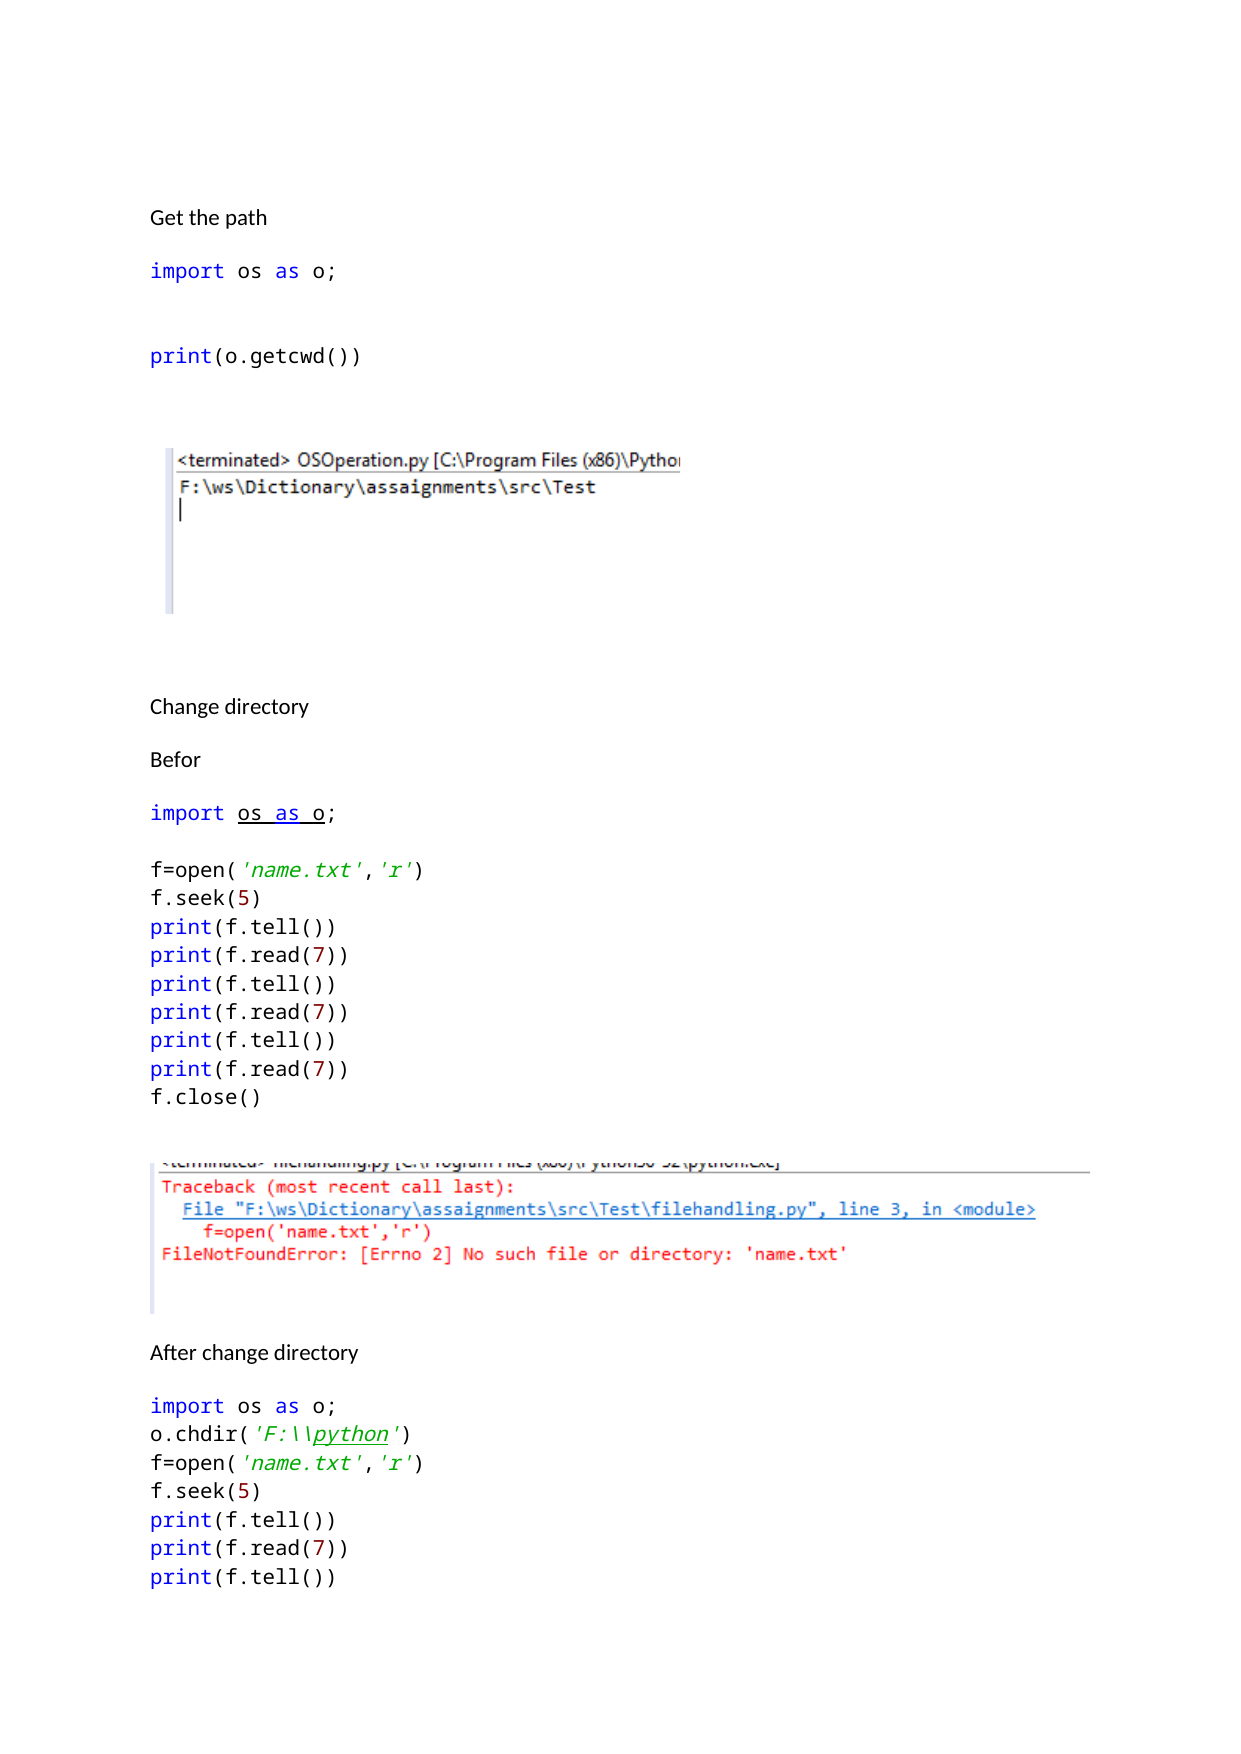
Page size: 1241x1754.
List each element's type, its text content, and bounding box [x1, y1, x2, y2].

text print(f.read(7)) [150, 997, 1090, 1026]
text f=open('name.txt','r') [150, 855, 1090, 883]
text print(f.read(7)) [150, 1533, 1090, 1562]
text f.close() [150, 1082, 1090, 1111]
text print(f.tell()) [150, 1026, 1090, 1054]
text f.seek(5) [150, 1476, 1090, 1505]
text Change directory [150, 692, 1090, 720]
text f=open('name.txt','r') [150, 1448, 1090, 1476]
text print(f.tell()) [150, 912, 1090, 940]
picture [150, 1163, 1091, 1314]
text import os as o; [150, 1391, 1090, 1419]
text print(f.tell()) [150, 969, 1090, 997]
text o.chdir('F:\\python') [150, 1419, 1090, 1448]
text print(f.read(7)) [150, 1054, 1090, 1082]
text print(f.read(7)) [150, 940, 1090, 969]
text Get the path [150, 203, 1090, 231]
text f.seek(5) [150, 883, 1090, 912]
text import os as o; [150, 798, 1090, 826]
text Befor [150, 745, 1090, 773]
text print(o.getcwd()) [150, 341, 1090, 370]
text After change directory [150, 1338, 1090, 1366]
text import os as o; [150, 256, 1090, 284]
picture [150, 448, 681, 614]
text print(f.tell()) [150, 1562, 1090, 1590]
text print(f.tell()) [150, 1505, 1090, 1533]
